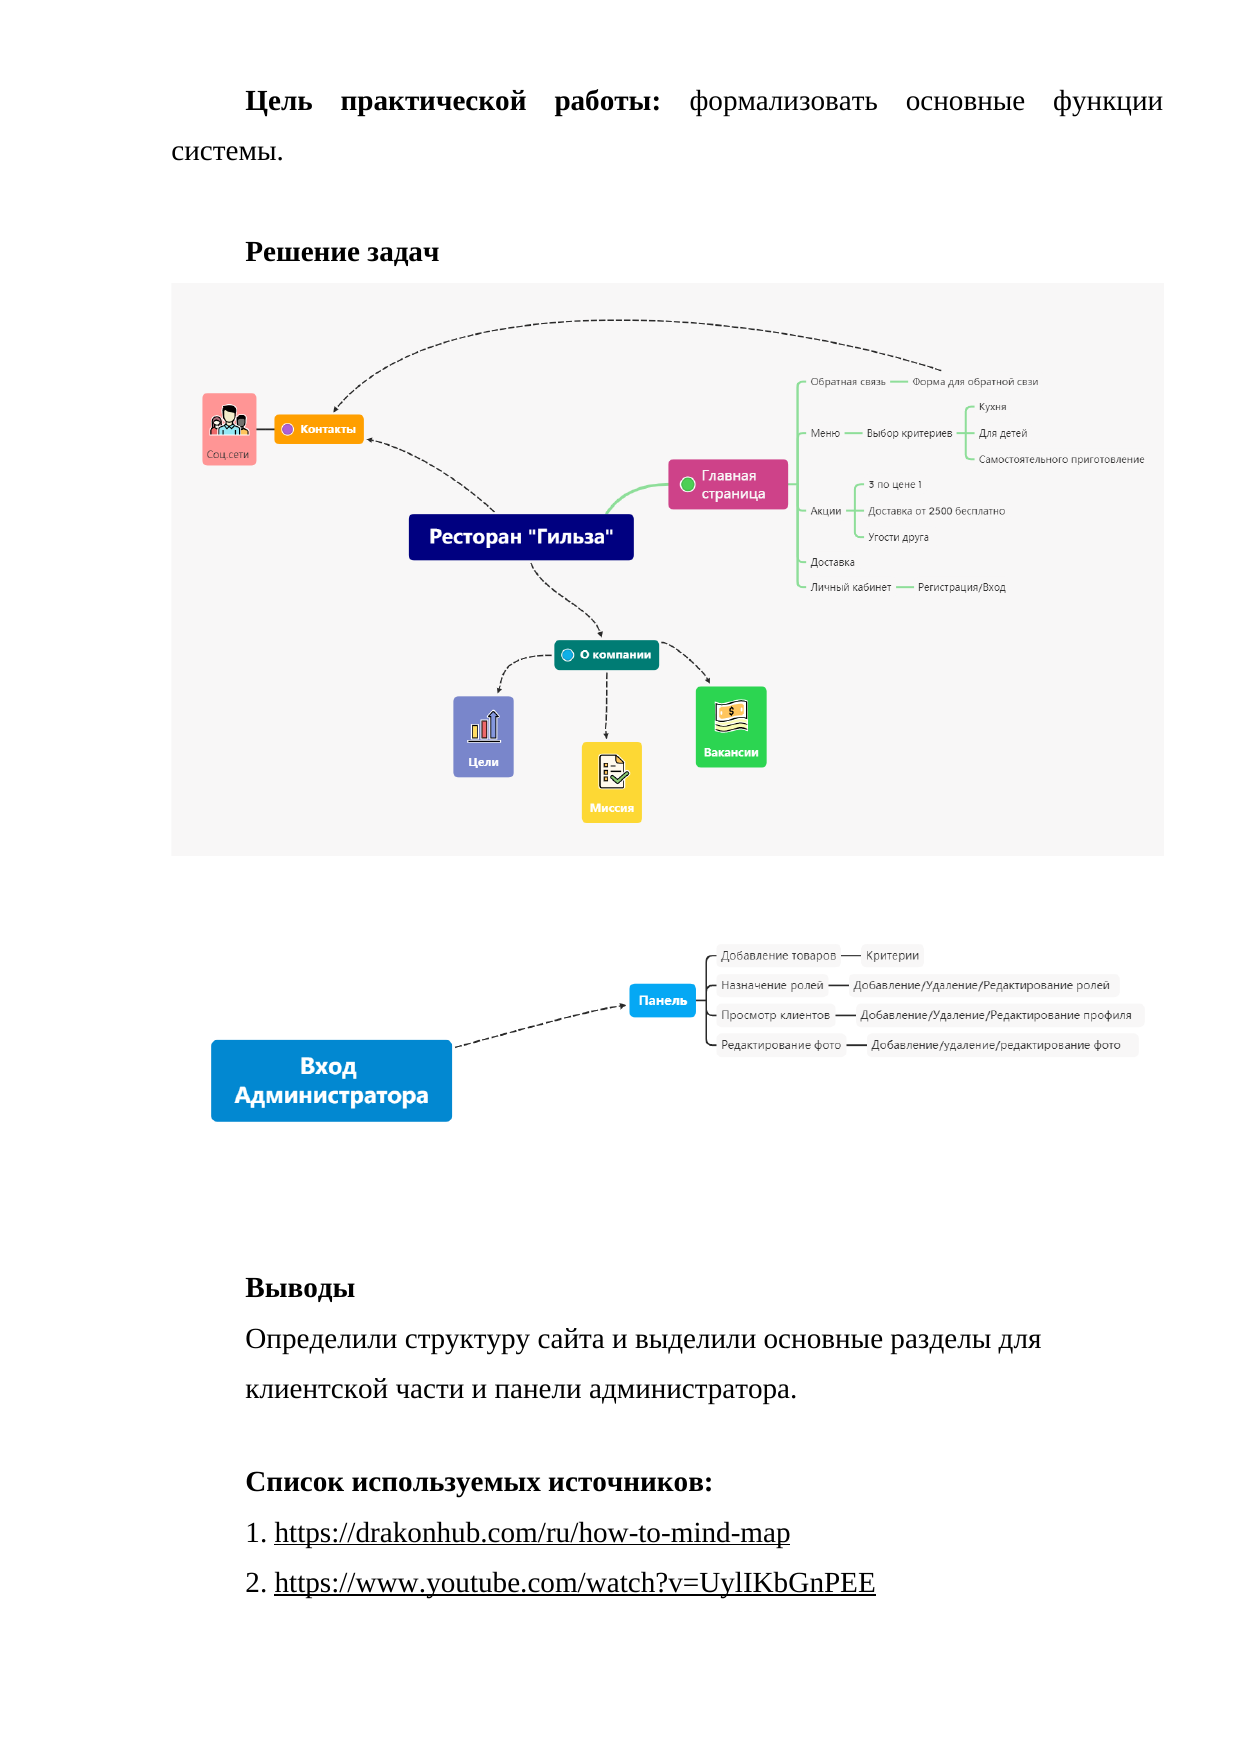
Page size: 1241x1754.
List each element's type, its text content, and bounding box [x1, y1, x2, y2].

text Список используемых источников: [171, 1464, 1163, 1498]
text клиентской части и панели администратора. [171, 1371, 1163, 1404]
picture [171, 872, 1164, 1211]
text Определили структуру сайта и выделили основные разделы для [171, 1321, 1163, 1354]
text Выводы [171, 1270, 1163, 1304]
text 1. https://drakonhub.com/ru/how-to-mind-map [171, 1515, 1163, 1548]
text 2. https://www.youtube.com/watch?v=UylIKbGnPEE [171, 1565, 1163, 1599]
text Цель практической работы: формализовать основные функции системы. [171, 83, 1163, 167]
picture [171, 283, 1164, 856]
text Решение задач [171, 234, 1163, 267]
